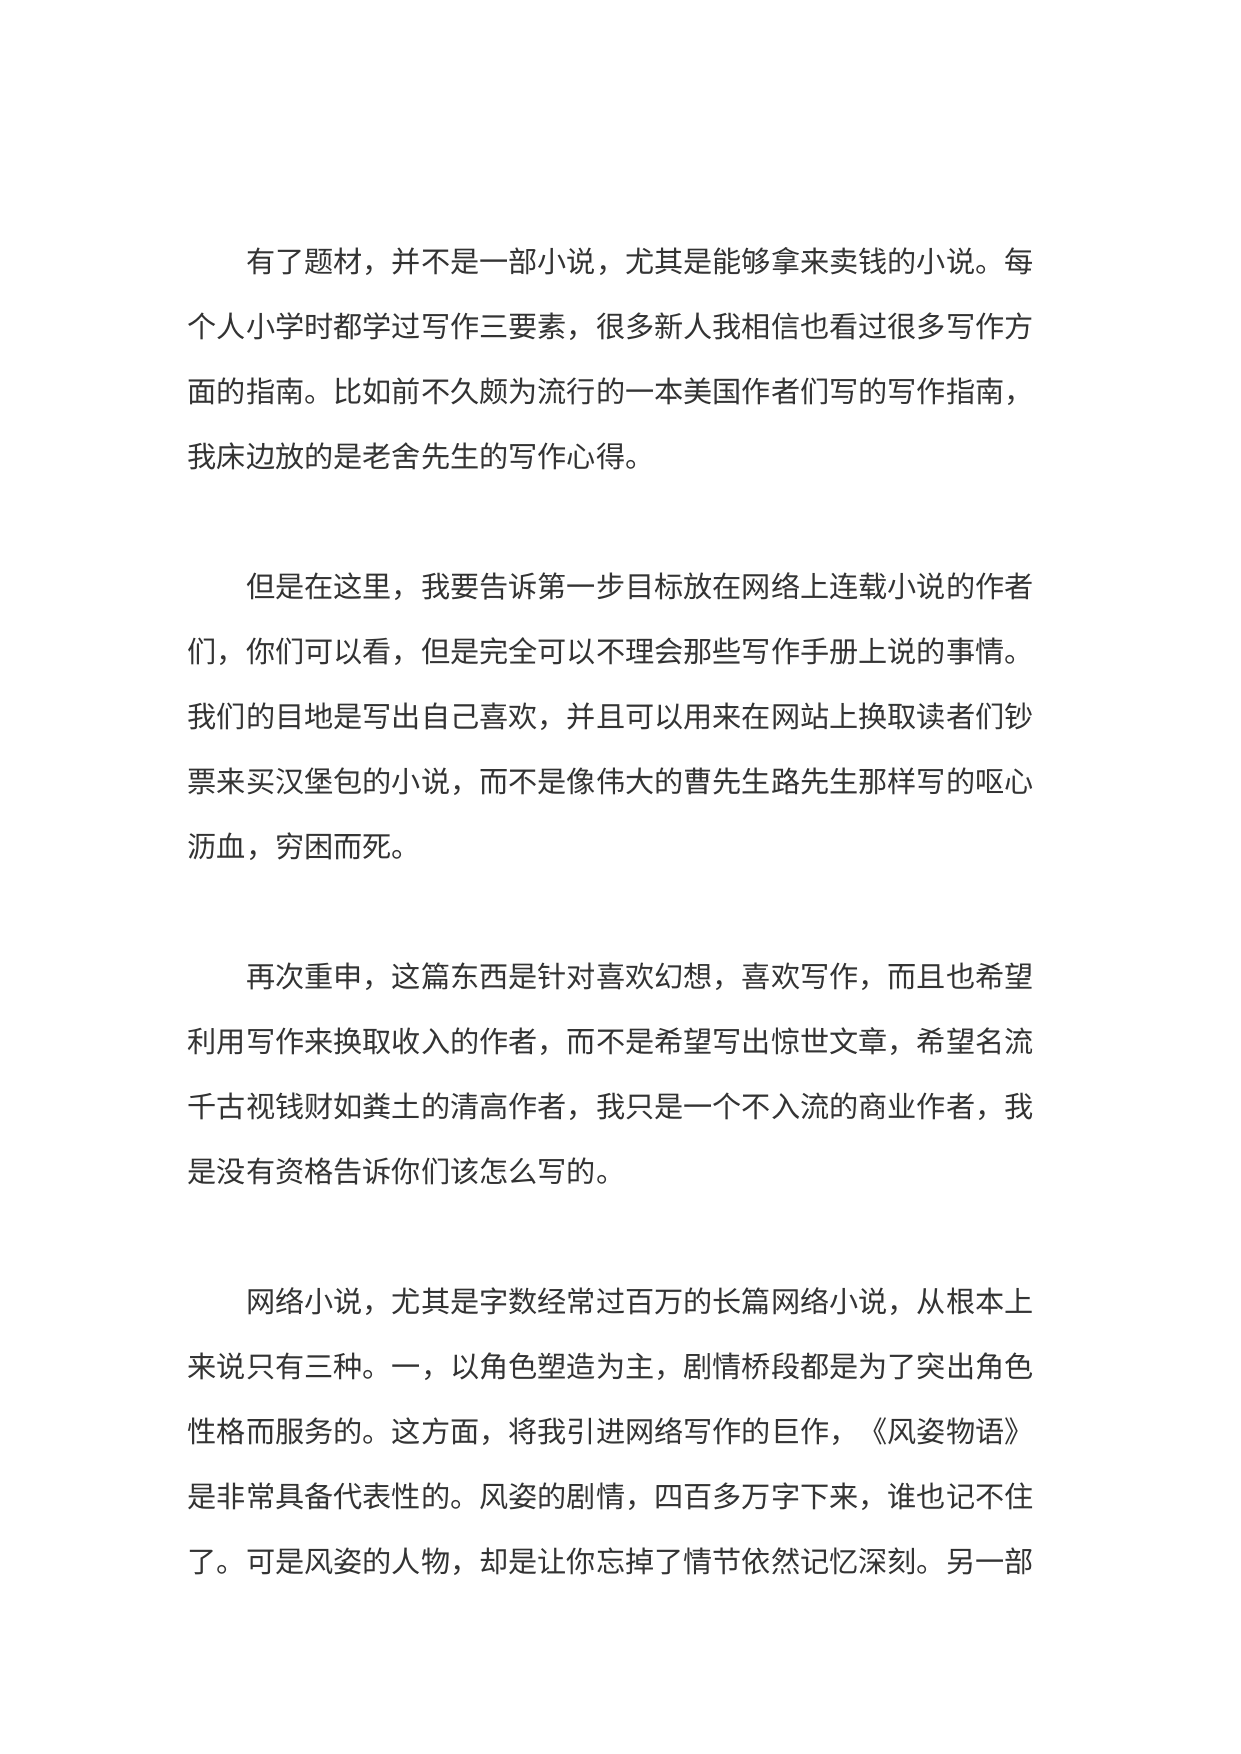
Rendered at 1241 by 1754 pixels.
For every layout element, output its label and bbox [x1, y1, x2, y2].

text [187, 162, 1053, 1592]
